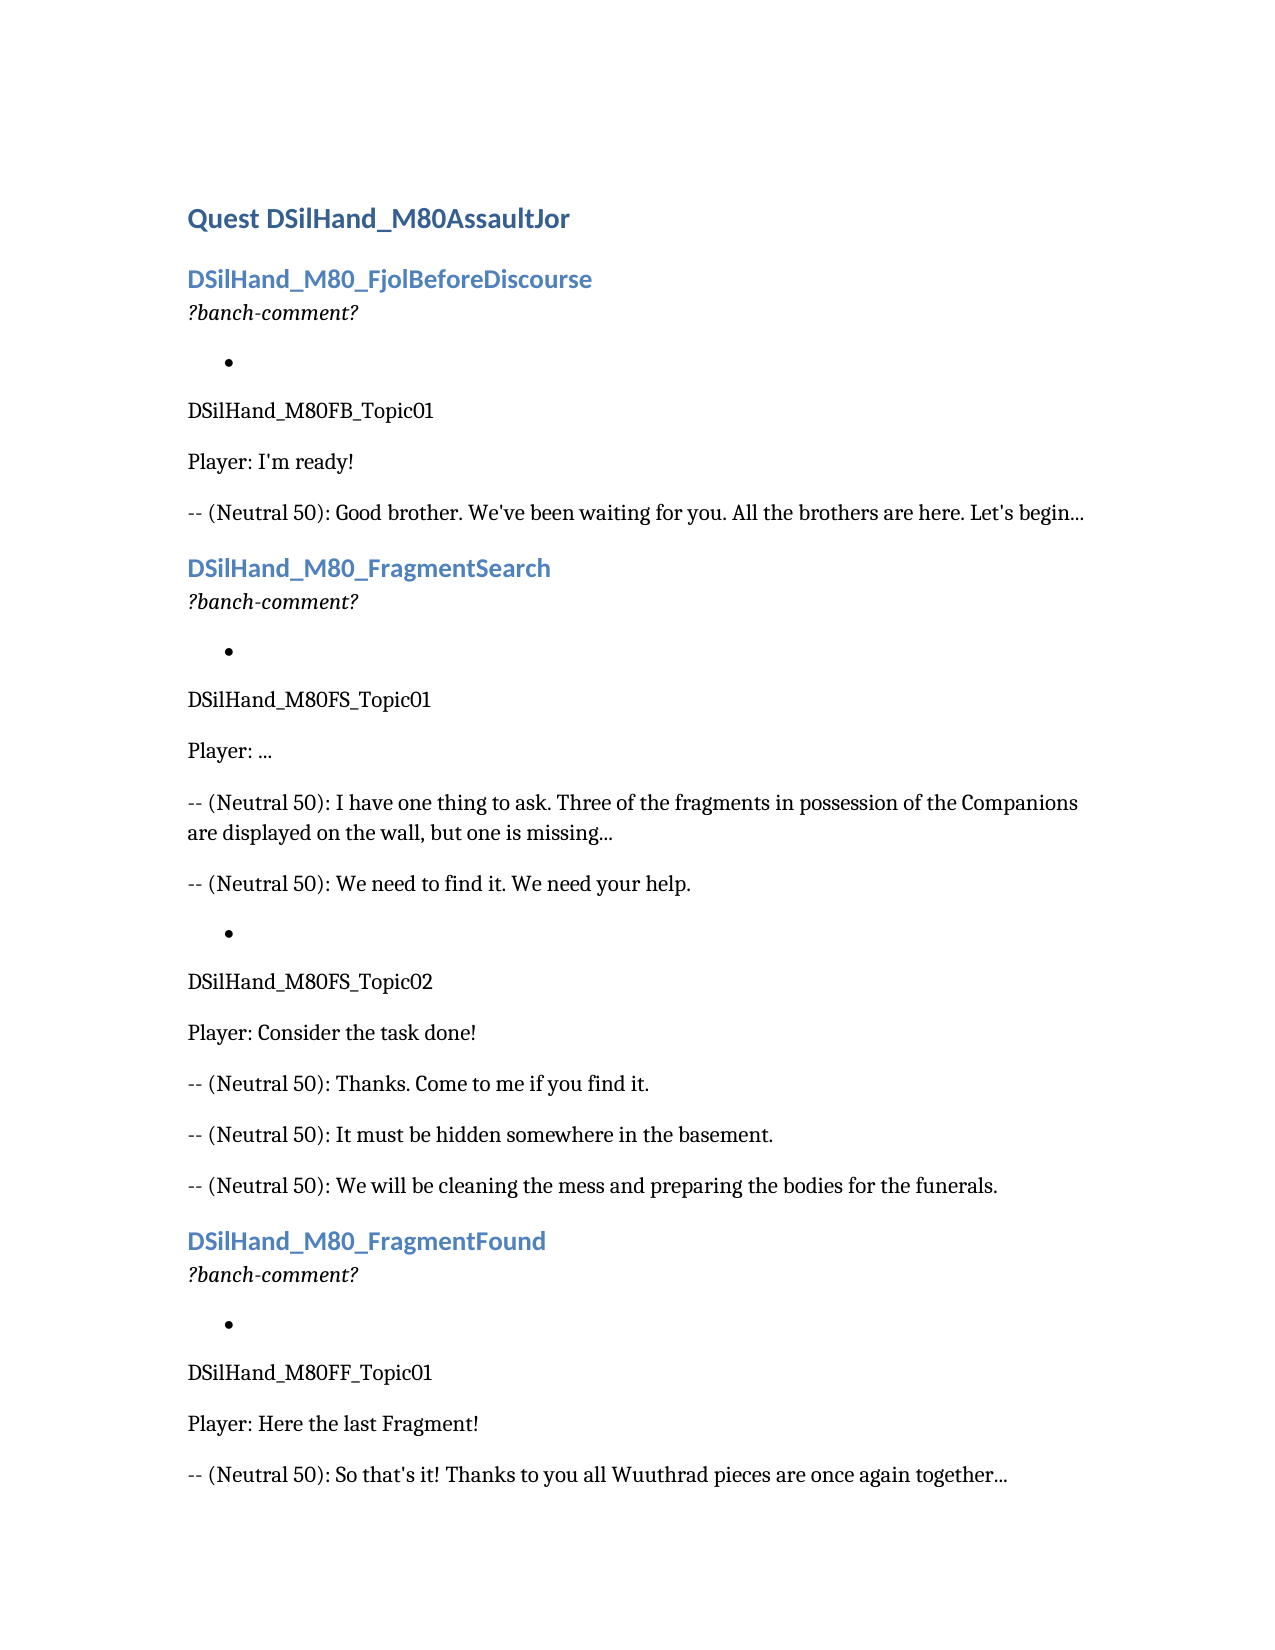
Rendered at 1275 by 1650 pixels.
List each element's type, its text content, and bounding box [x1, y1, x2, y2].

text -- (Neutral 50): Good brother. We've been waiting for you. All the brothers are here. Let's begin... [187, 500, 1087, 526]
text -- (Neutral 50): It must be hidden somewhere in the basement. [187, 1122, 1087, 1148]
text Player: I'm ready! [187, 449, 1087, 475]
subtitle DSilHand_M80_FragmentSearch [187, 551, 1087, 584]
text ?banch-comment? [187, 589, 1087, 615]
text -- (Neutral 50): We need to find it. We need your help. [187, 871, 1087, 897]
text -- (Neutral 50): Thanks. Come to me if you find it. [187, 1071, 1087, 1097]
subtitle DSilHand_M80_FragmentFound [187, 1224, 1087, 1257]
text ?banch-comment? [187, 1262, 1087, 1288]
text Player: Consider the task done! [187, 1020, 1087, 1046]
text Player: ... [187, 738, 1087, 764]
text DSilHand_M80FB_Topic01 [187, 398, 1087, 424]
text ?banch-comment? [187, 300, 1087, 326]
subtitle DSilHand_M80_FjolBeforeDiscourse [187, 262, 1087, 295]
text -- (Neutral 50): We will be cleaning the mess and preparing the bodies for the funerals. [187, 1173, 1087, 1199]
subtitle Quest DSilHand_M80AssaultJor [187, 200, 1087, 236]
text Player: Here the last Fragment! [187, 1411, 1087, 1437]
text -- (Neutral 50): So that's it! Thanks to you all Wuuthrad pieces are once again together... [187, 1462, 1087, 1488]
text -- (Neutral 50): I have one thing to ask. Three of the fragments in possession of the Companions are displayed on the wall, but one is missing... [187, 789, 1087, 846]
text DSilHand_M80FF_Topic01 [187, 1360, 1087, 1386]
text DSilHand_M80FS_Topic01 [187, 687, 1087, 713]
text DSilHand_M80FS_Topic02 [187, 969, 1087, 995]
